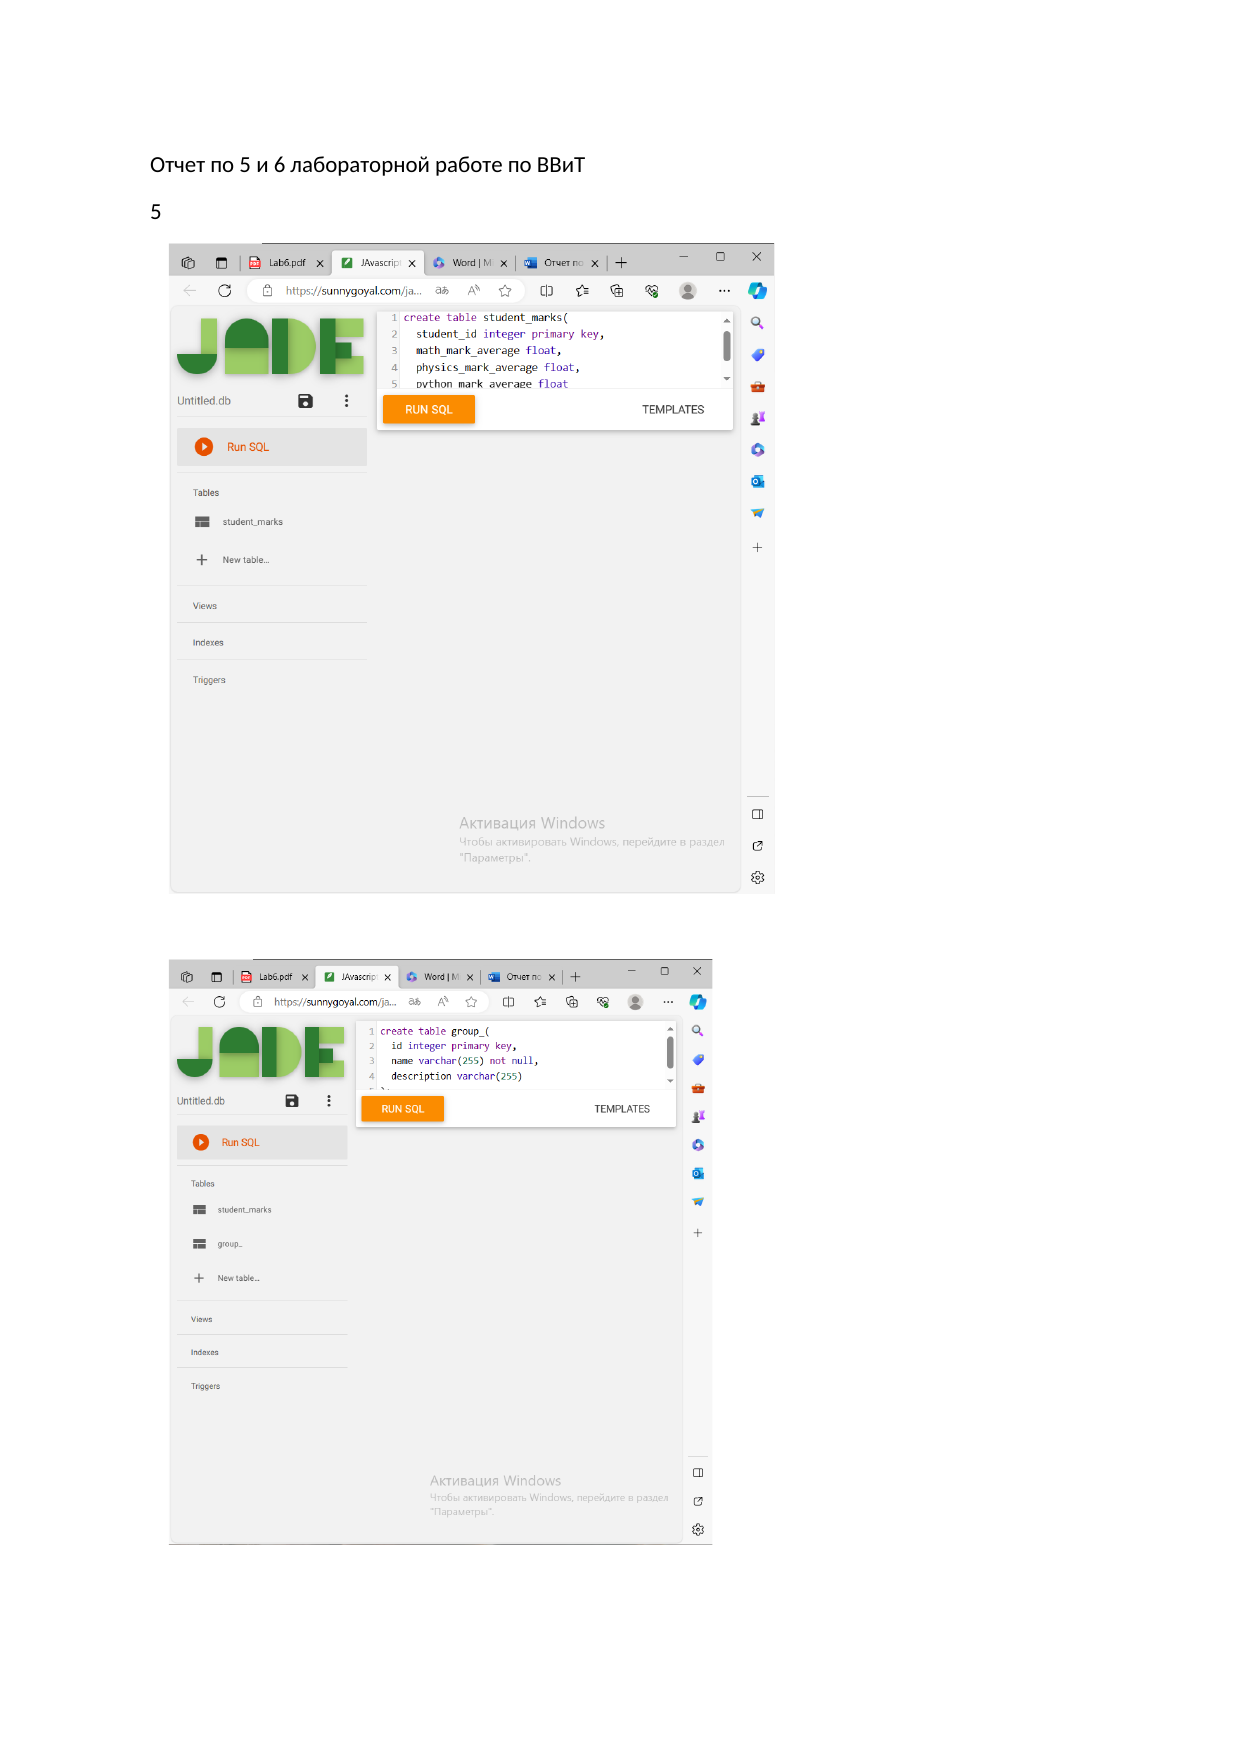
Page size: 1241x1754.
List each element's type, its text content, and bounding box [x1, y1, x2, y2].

text 5 [150, 197, 1090, 225]
text Отчет по 5 и 6 лабораторной работе по ВВиТ [150, 150, 1090, 178]
